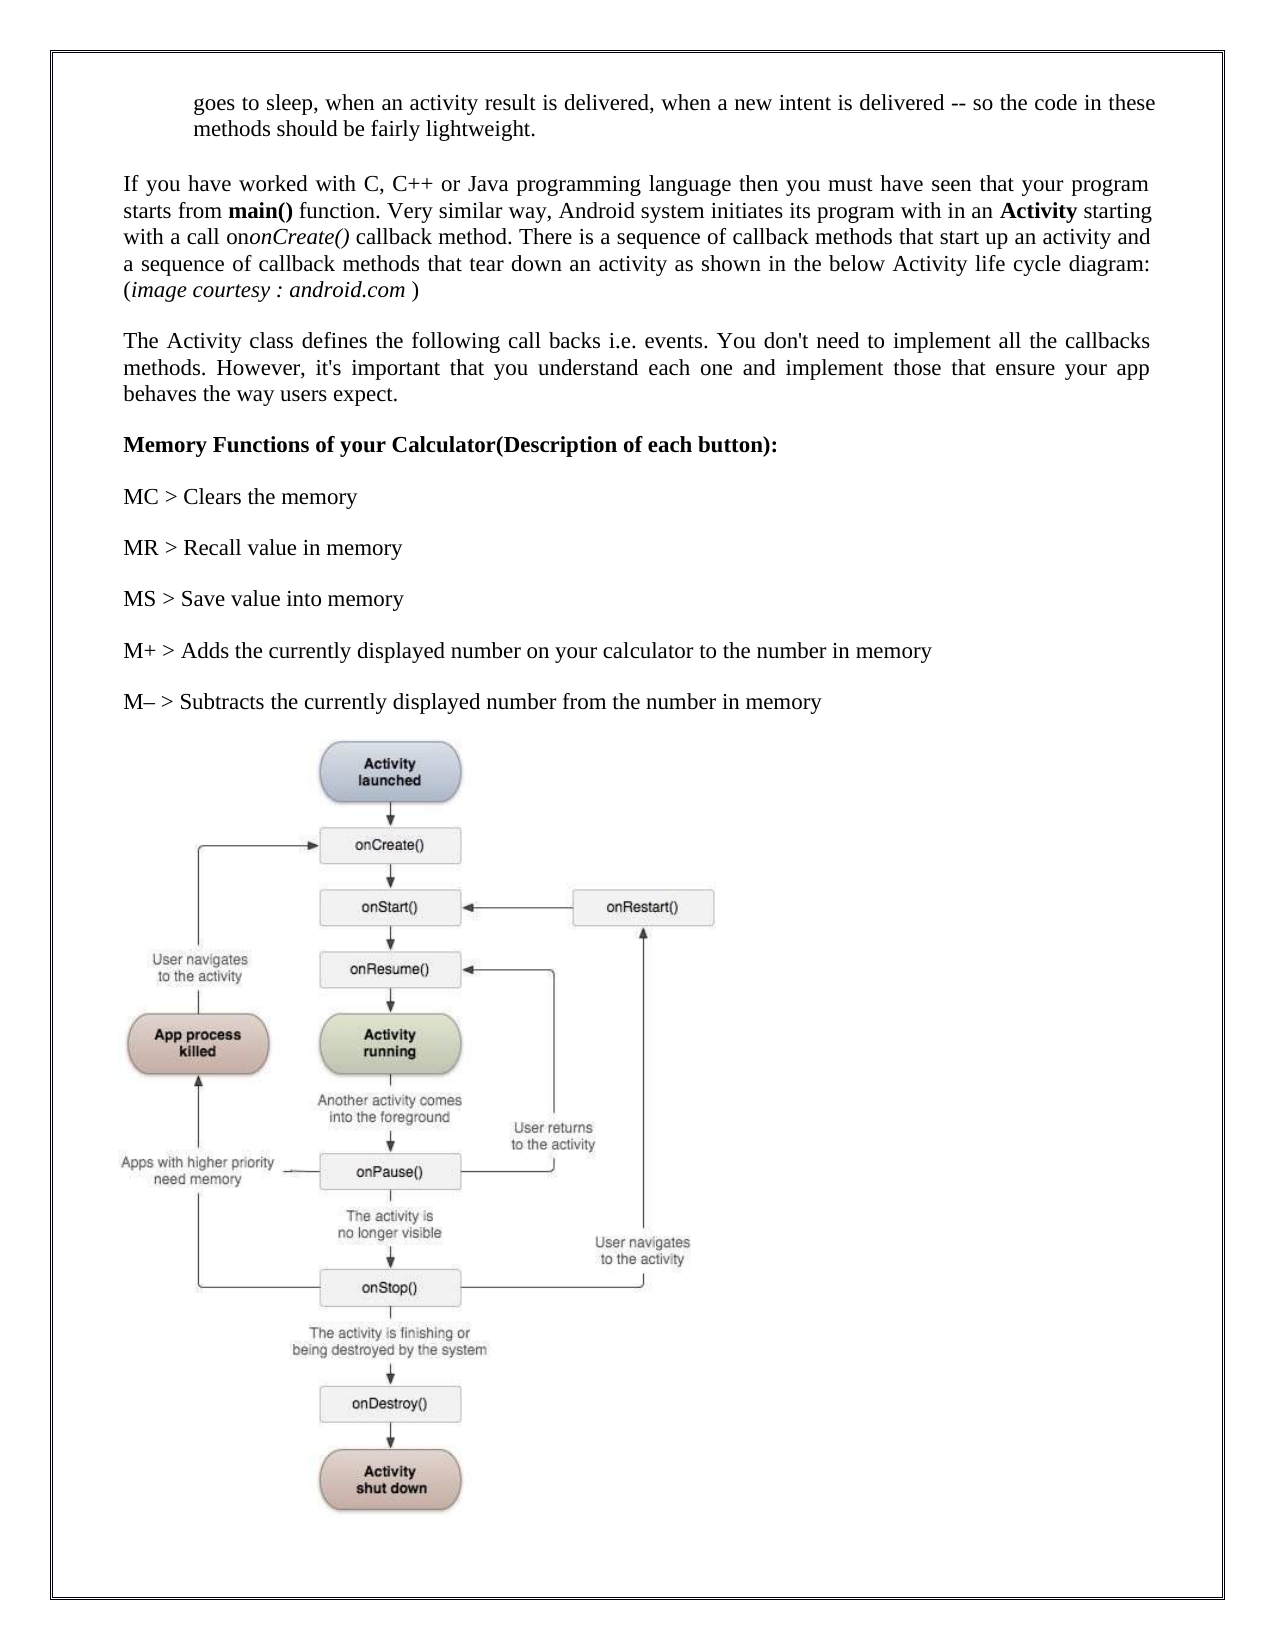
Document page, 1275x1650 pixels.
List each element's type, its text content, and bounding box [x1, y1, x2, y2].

text M+ > Adds the currently displayed number on your calculator to the number in memory [123, 637, 1152, 663]
picture [118, 739, 717, 1516]
text Memory Functions of your Calculator(Description of each button): [123, 431, 1152, 458]
text MC > Clears the memory [123, 483, 1152, 509]
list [156, 89, 1157, 141]
text The Activity class defines the following call backs i.e. events. You don't need to implement all the callbacks methods. However, it's important that you understand each one and implement those that ensure your app behaves the way users expect. [123, 327, 1152, 406]
text MR > Recall value in memory [123, 534, 1152, 560]
text If you have worked with C, C++ or Java programming language then you must have seen that your program starts from main() function. Very similar way, Android system initiates its program with in an Activity starting with a call ononCreate() callback method. There is a sequence of callback methods that start up an activity and a sequence of callback methods that tear down an activity as shown in the below Activity life cycle diagram: (image courtesy : android.com ) [123, 171, 1152, 302]
text MS > Save value into memory [123, 585, 1152, 612]
text M– > Subtracts the currently displayed number from the number in memory [123, 688, 1152, 714]
